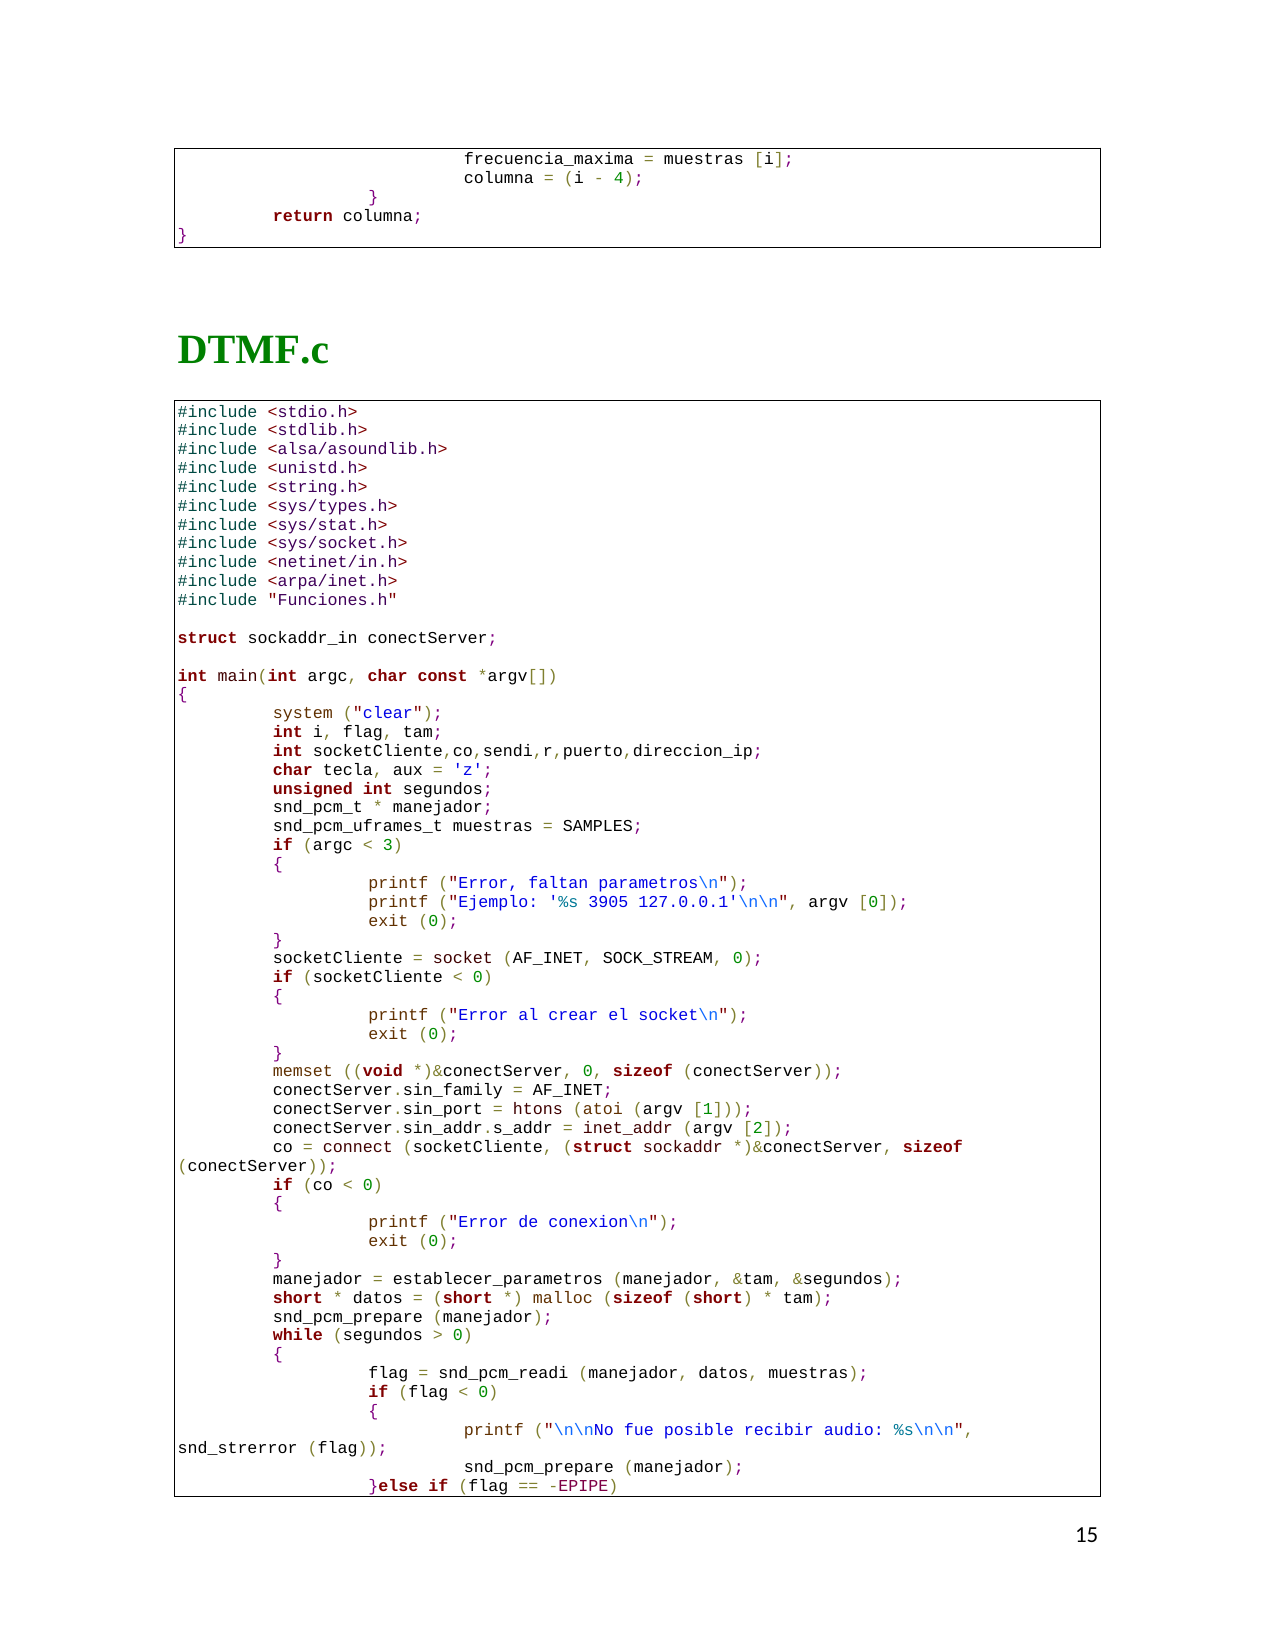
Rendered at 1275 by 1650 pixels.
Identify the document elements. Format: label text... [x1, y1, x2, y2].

text } [177, 1252, 1098, 1270]
text printf ("Error al crear el socket\n"); [177, 1006, 1098, 1025]
text { [177, 1402, 1098, 1421]
text int socketCliente,co,sendi,r,puerto,direccion_ip; [177, 742, 1098, 761]
text #include "Funciones.h" [177, 592, 1098, 611]
text #include <sys/types.h> [177, 497, 1098, 516]
text system ("clear"); [177, 705, 1098, 724]
picture [894, 1424, 903, 1435]
text snd_pcm_t * manejador; [177, 799, 1098, 818]
text printf ("\n\nNo fue posible recibir audio: %s\n\n", snd_strerror (flag)); [177, 1421, 1098, 1459]
text socketCliente = socket (AF_INET, SOCK_STREAM, 0); [177, 950, 1098, 969]
text #include <unistd.h> [177, 460, 1098, 478]
text printf ("Error de conexion\n"); [177, 1214, 1098, 1233]
text DTMF.c [177, 324, 1098, 372]
text return columna; [177, 207, 1098, 223]
text snd_pcm_uframes_t muestras = SAMPLES; [177, 818, 1098, 837]
text int main(int argc, char const *argv[]) [177, 667, 1098, 686]
text memset ((void *)&conectServer, 0, sizeof (conectServer)); [177, 1063, 1098, 1082]
text if (flag < 0) [177, 1383, 1098, 1402]
text conectServer.sin_addr.s_addr = inet_addr (argv [2]); [177, 1119, 1098, 1138]
text co = connect (socketCliente, (struct sockaddr *)&conectServer, sizeof (conectServer)); [177, 1138, 1098, 1176]
text short * datos = (short *) malloc (sizeof (short) * tam); [177, 1289, 1098, 1308]
text } [177, 931, 1098, 950]
text { [177, 1346, 1098, 1365]
text }else if (flag == -EPIPE) [177, 1478, 1098, 1496]
text conectServer.sin_port = htons (atoi (argv [1])); [177, 1101, 1098, 1119]
text snd_pcm_prepare (manejador); [177, 1308, 1098, 1327]
text struct sockaddr_in conectServer; [177, 629, 1098, 648]
text printf ("Ejemplo: '%s 3905 127.0.0.1'\n\n", argv [0]); [177, 893, 1098, 912]
text #include <alsa/asoundlib.h> [177, 441, 1098, 460]
text conectServer.sin_family = AF_INET; [177, 1082, 1098, 1101]
text if (argc < 3) [177, 837, 1098, 856]
text if (co < 0) [177, 1176, 1098, 1195]
text { [177, 686, 1098, 705]
text #include <stdio.h> [175, 401, 1100, 422]
text { [177, 988, 1098, 1006]
text } [177, 1044, 1098, 1063]
text #include <arpa/inet.h> [177, 573, 1098, 592]
text printf ("Error, faltan parametros\n"); [177, 874, 1098, 893]
text { [177, 856, 1098, 874]
text columna = (i - 4); [177, 169, 1098, 188]
text #include <sys/socket.h> [177, 535, 1098, 554]
text frecuencia_maxima = muestras [i]; [175, 149, 1100, 169]
text unsigned int segundos; [177, 780, 1098, 799]
text flag = snd_pcm_readi (manejador, datos, muestras); [177, 1365, 1098, 1383]
picture [558, 896, 567, 907]
text exit (0); [177, 1233, 1098, 1252]
text if (socketCliente < 0) [177, 969, 1098, 988]
text { [177, 1195, 1098, 1214]
text while (segundos > 0) [177, 1327, 1098, 1346]
text } [177, 188, 1098, 207]
text #include <stdlib.h> [177, 422, 1098, 441]
text #include <string.h> [177, 478, 1098, 497]
text } [175, 223, 1100, 247]
text snd_pcm_prepare (manejador); [177, 1459, 1098, 1478]
text exit (0); [177, 1025, 1098, 1044]
text int i, flag, tam; [177, 724, 1098, 742]
text #include <sys/stat.h> [177, 516, 1098, 535]
text char tecla, aux = 'z'; [177, 761, 1098, 780]
text manejador = establecer_parametros (manejador, &tam, &segundos); [177, 1270, 1098, 1289]
text #include <netinet/in.h> [177, 554, 1098, 573]
text exit (0); [177, 912, 1098, 931]
